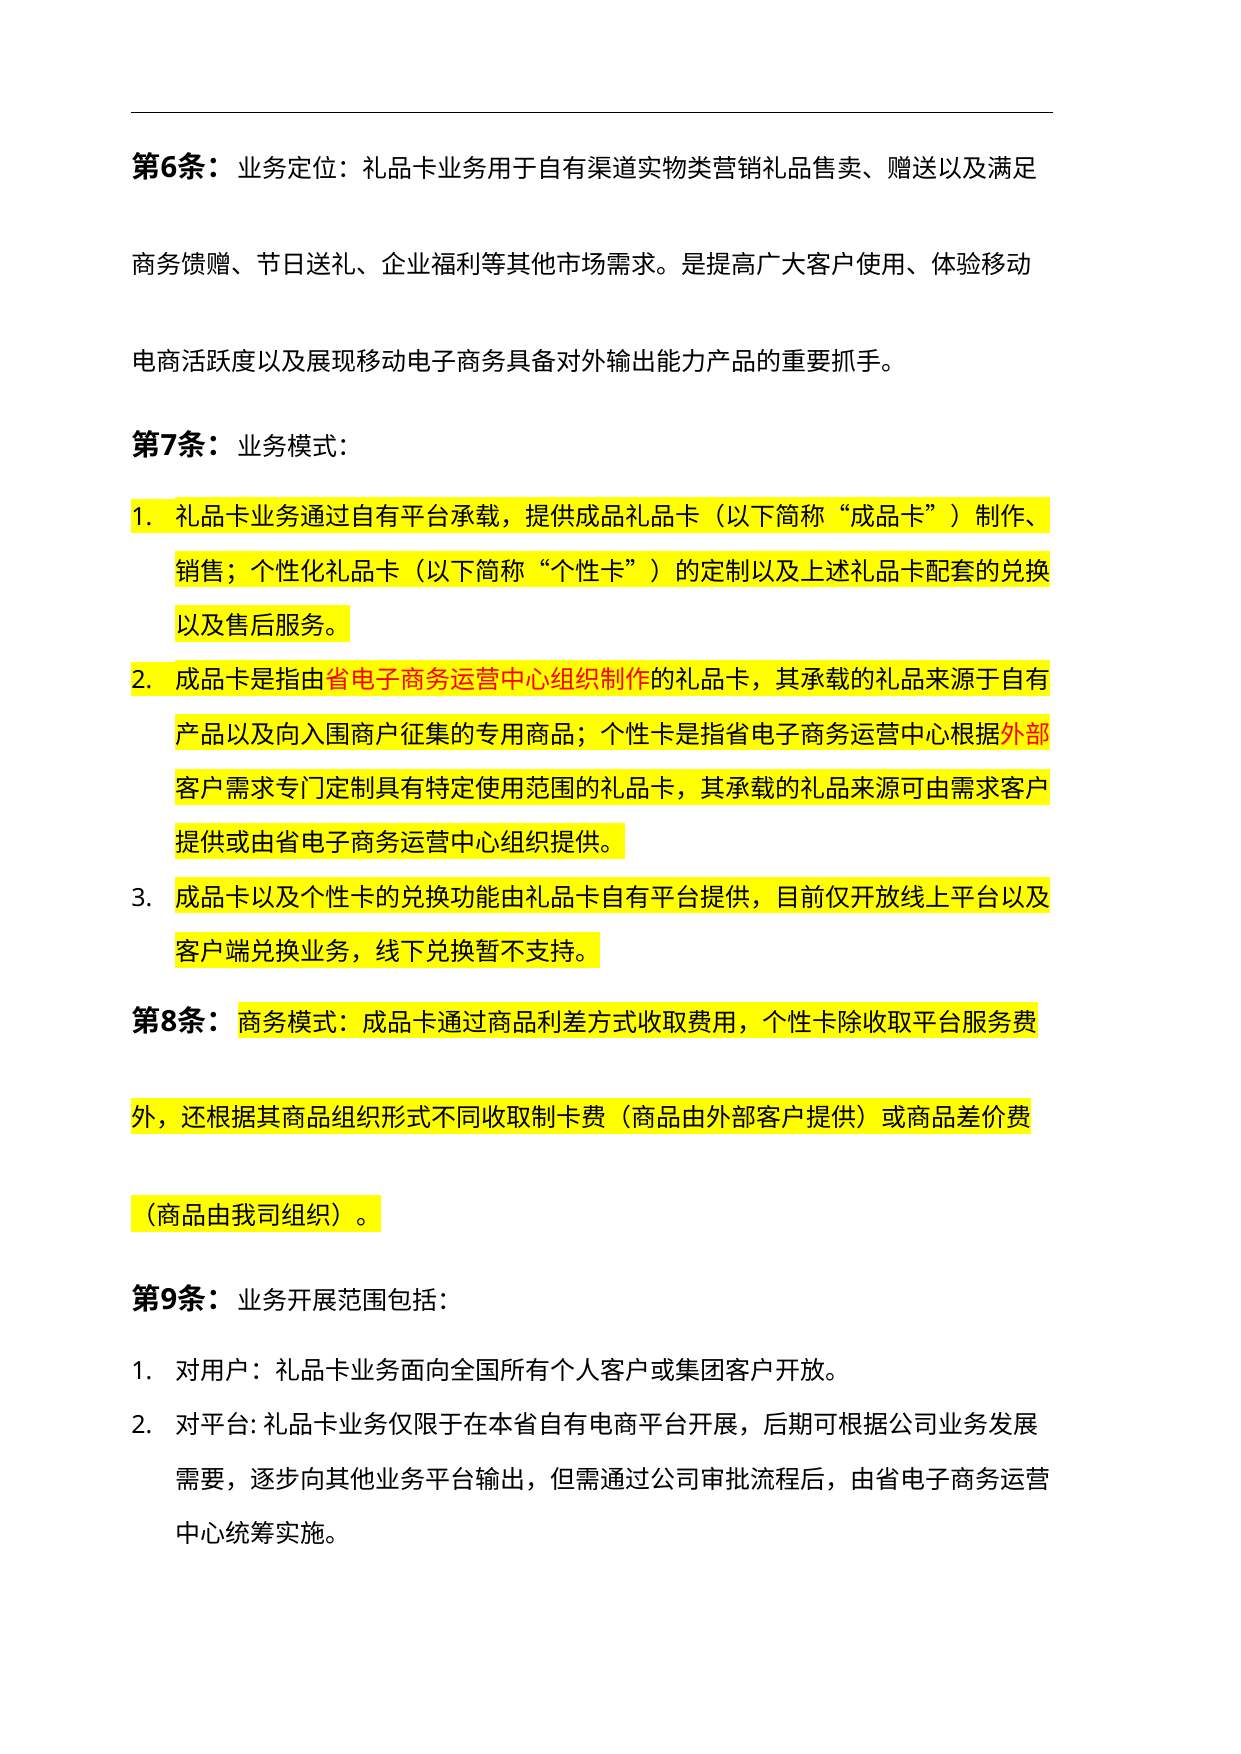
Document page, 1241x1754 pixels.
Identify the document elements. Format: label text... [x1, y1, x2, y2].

list 商务模式：成品卡通过商品利差方式收取费用，个性卡除收取平台服务费外，还根据其商品组织形式不同收取制卡费（商品由外部客户提供）或商品差价费（商品由我司组织）。 [131, 986, 1053, 1246]
list 成品卡是指由省电子商务运营中心组织制作的礼品卡，其承载的礼品来源于自有产品以及向入围商户征集的专用商品；个性卡是指省电子商务运营中心根据外部客户需求专门定制具有特定使用范围的礼品卡，其承载的礼品来源可由需求客户提供或由省电子商务运营中心组织提供。 [131, 660, 1053, 859]
list 业务开展范围包括： [131, 1264, 1053, 1329]
list 成品卡以及个性卡的兑换功能由礼品卡自有平台提供，目前仅开放线上平台以及客户端兑换业务，线下兑换暂不支持。 [131, 877, 1053, 968]
list 业务定位：礼品卡业务用于自有渠道实物类营销礼品售卖、赠送以及满足商务馈赠、节日送礼、企业福利等其他市场需求。是提高广大客户使用、体验移动电商活跃度以及展现移动电子商务具备对外输出能力产品的重要抓手。 [131, 132, 1053, 392]
list 对用户：礼品卡业务面向全国所有个人客户或集团客户开放。 [131, 1350, 1053, 1387]
list 对平台: 礼品卡业务仅限于在本省自有电商平台开展，后期可根据公司业务发展需要，逐步向其他业务平台输出，但需通过公司审批流程后，由省电子商务运营中心统筹实施。 [131, 1405, 1053, 1550]
list 业务模式： [131, 411, 1053, 476]
list 礼品卡业务通过自有平台承载，提供成品礼品卡（以下简称“成品卡”）制作、销售；个性化礼品卡（以下简称“个性卡”）的定制以及上述礼品卡配套的兑换以及售后服务。 [131, 497, 1053, 642]
